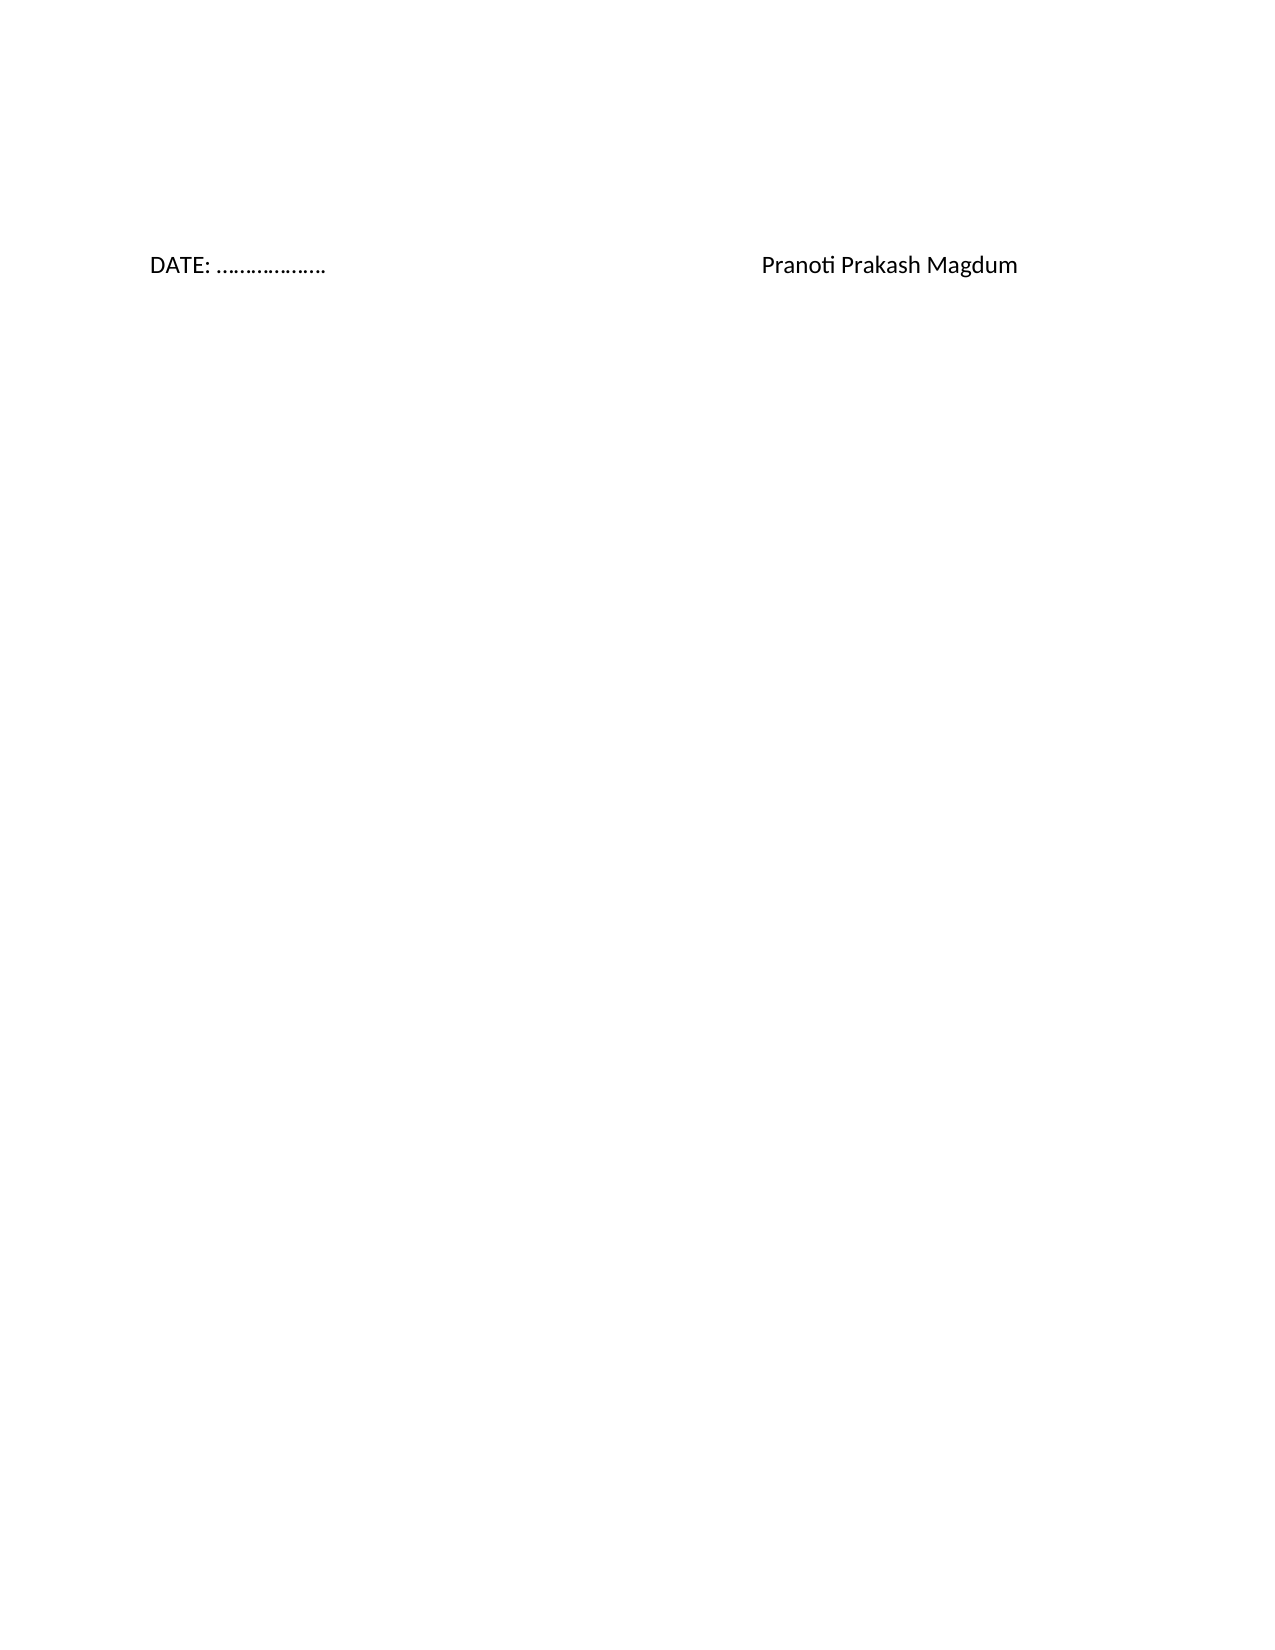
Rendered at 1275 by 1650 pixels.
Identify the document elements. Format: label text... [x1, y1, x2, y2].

text DATE: ………………. Pranoti Prakash Magdum [150, 249, 1125, 280]
